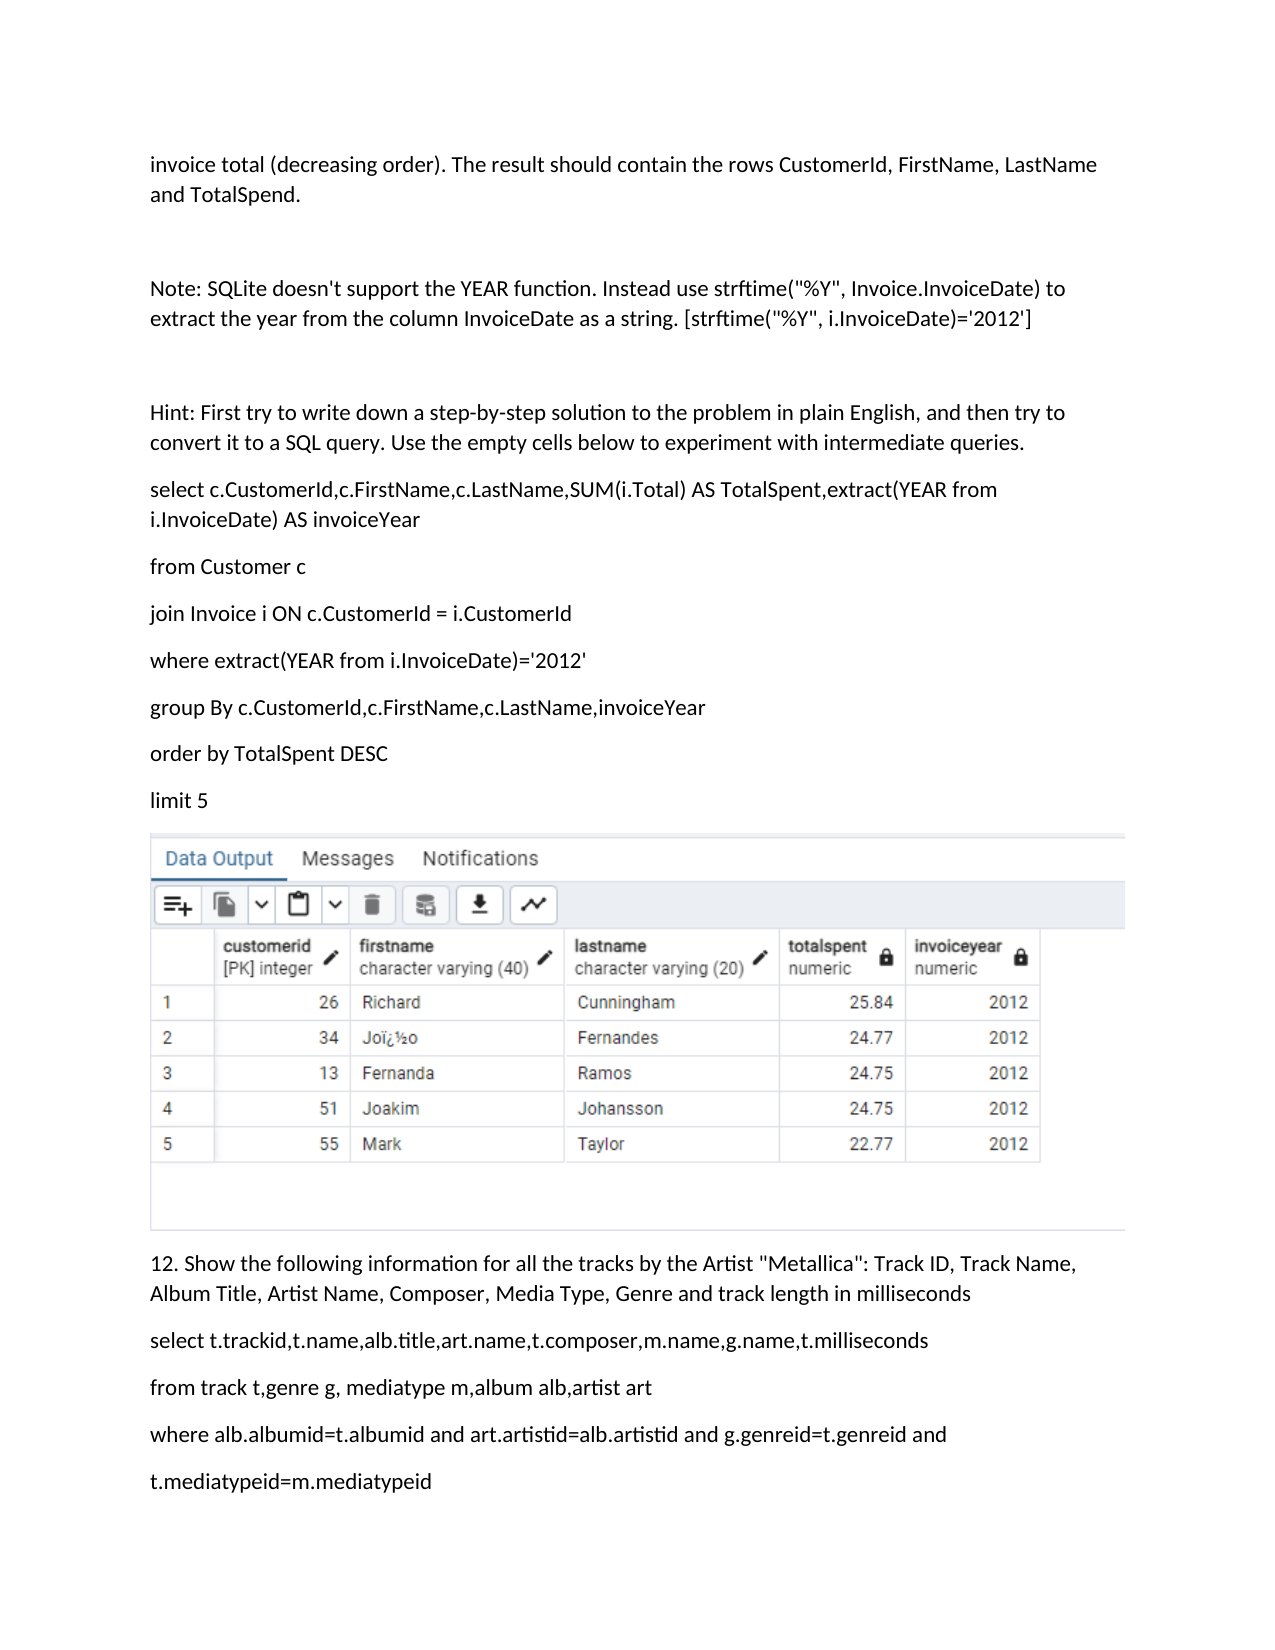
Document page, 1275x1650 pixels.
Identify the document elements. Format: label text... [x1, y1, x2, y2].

text limit 5 [150, 786, 1125, 814]
text order by TotalSpent DESC [150, 739, 1125, 768]
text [150, 150, 1125, 208]
picture [150, 833, 1125, 1231]
text group By c.CustomerId,c.FirstName,c.LastName,invoiceYear [150, 693, 1125, 721]
text where extract(YEAR from i.InvoiceDate)='2012' [150, 646, 1125, 674]
text t.mediatypeid=m.mediatypeid [150, 1467, 1125, 1495]
text select t.trackid,t.name,alb.title,art.name,t.composer,m.name,g.name,t.milliseconds [150, 1326, 1125, 1354]
text Hint: First try to write down a step-by-step solution to the problem in plain English, and then try to convert it to a SQL query. Use the empty cells below to experiment with intermediate queries. [150, 398, 1125, 456]
text join Invoice i ON c.CustomerId = i.CustomerId [150, 599, 1125, 627]
text where alb.albumid=t.albumid and art.artistid=alb.artistid and g.genreid=t.genreid and [150, 1420, 1125, 1448]
text Note: SQLite doesn't support the YEAR function. Instead use strftime("%Y", Invoice.InvoiceDate) to extract the year from the column InvoiceDate as a string. [strftime("%Y", i.InvoiceDate)='2012'] [150, 274, 1125, 332]
text 12. Show the following information for all the tracks by the Artist "Metallica": Track ID, Track Name, Album Title, Artist Name, Composer, Media Type, Genre and track length in milliseconds [150, 1249, 1125, 1308]
text from Customer c [150, 552, 1125, 580]
text select c.CustomerId,c.FirstName,c.LastName,SUM(i.Total) AS TotalSpent,extract(YEAR from i.InvoiceDate) AS invoiceYear [150, 475, 1125, 533]
text from track t,genre g, mediatype m,album alb,artist art [150, 1373, 1125, 1401]
